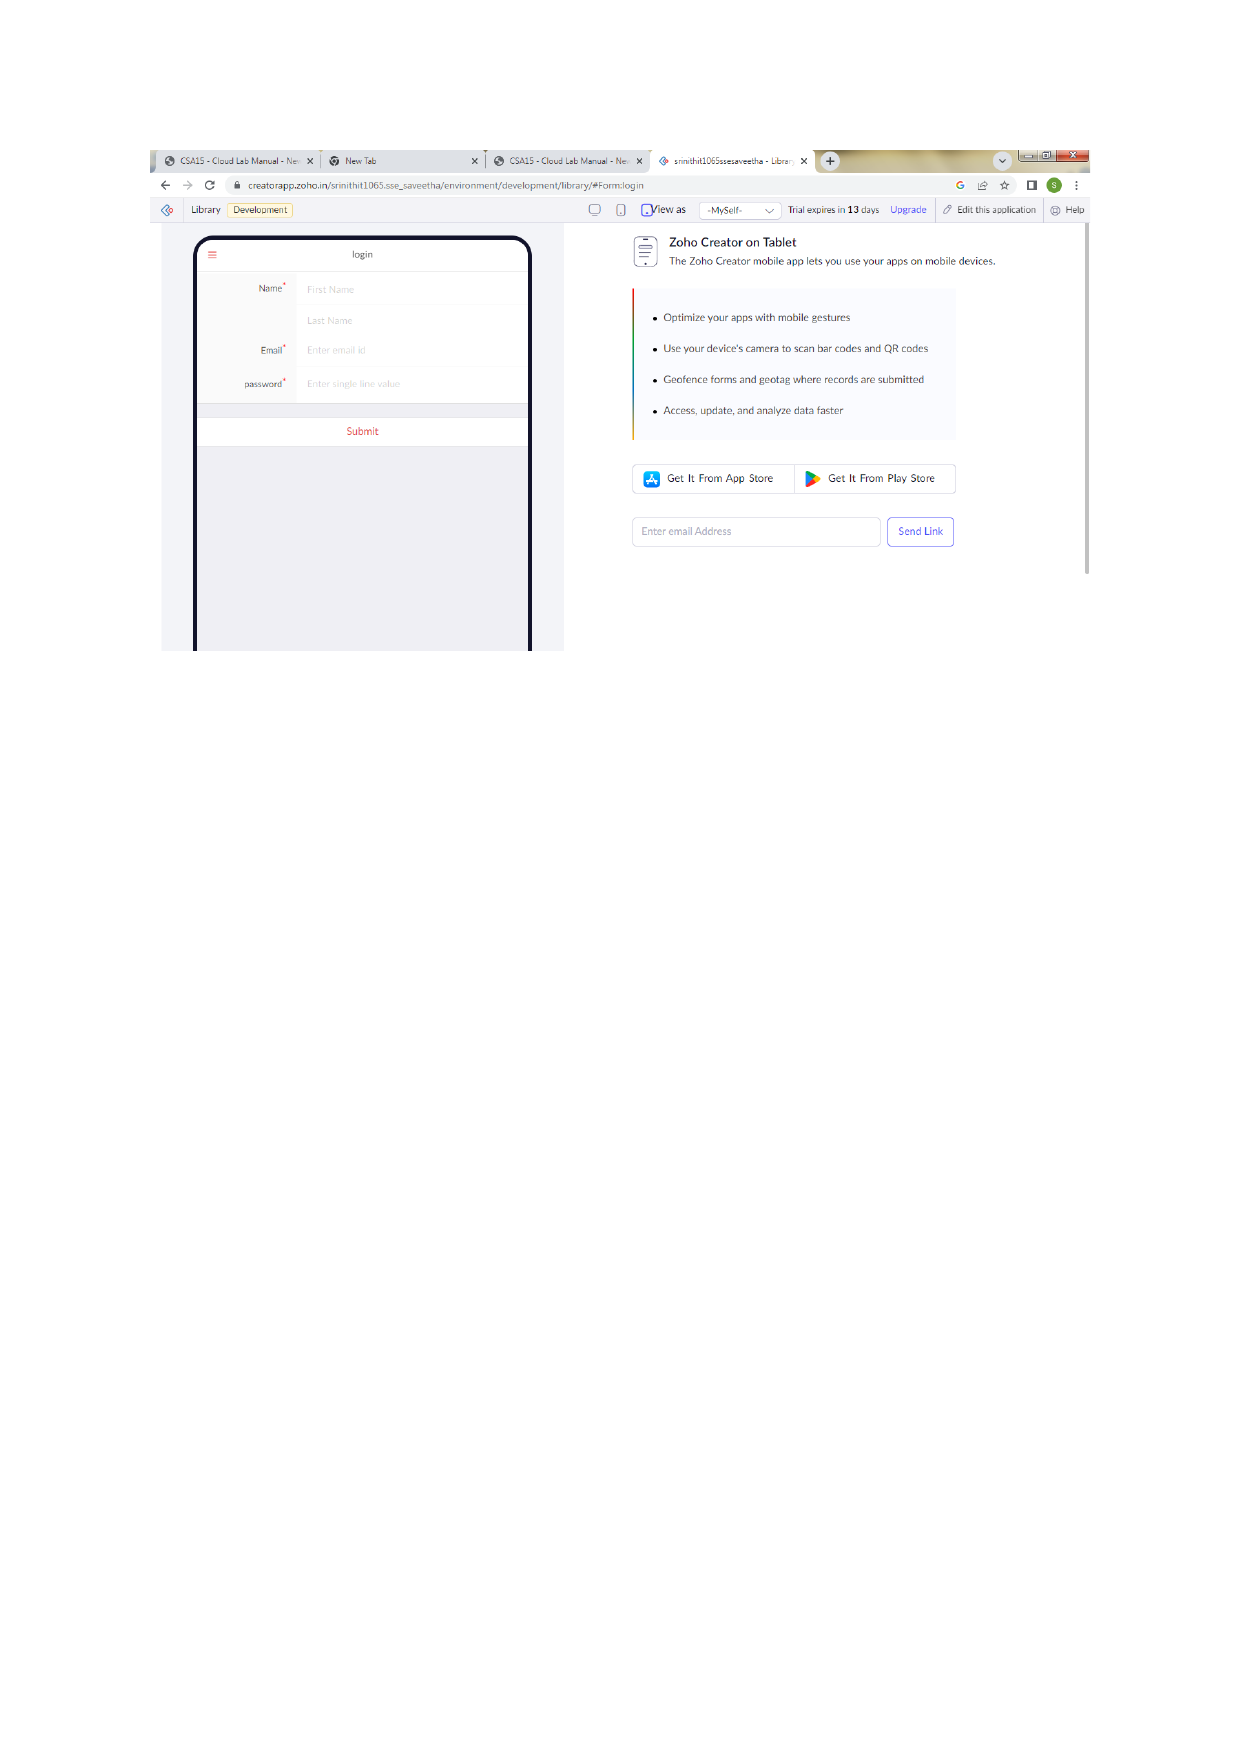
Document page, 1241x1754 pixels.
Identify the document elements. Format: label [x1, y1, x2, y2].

picture [150, 150, 1091, 651]
